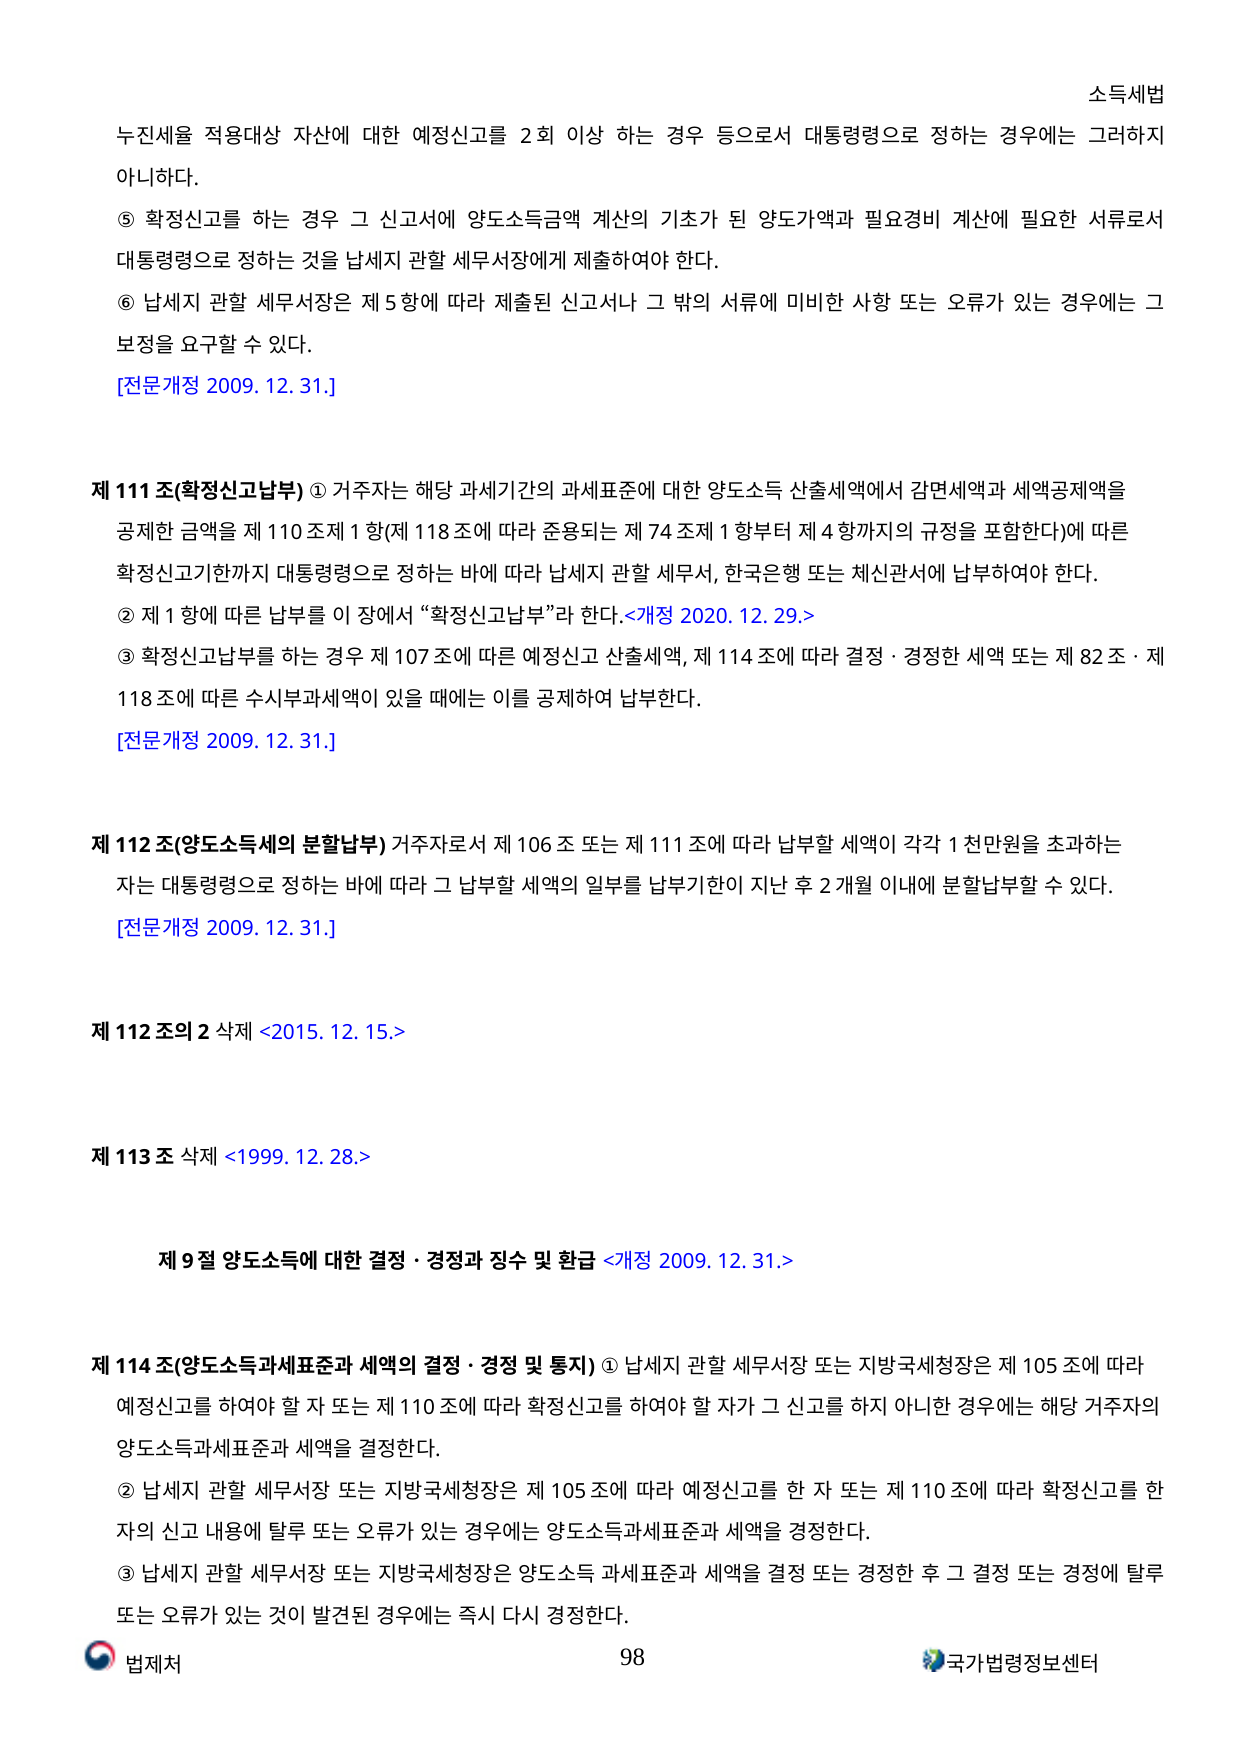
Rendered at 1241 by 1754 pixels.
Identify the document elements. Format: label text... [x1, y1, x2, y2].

text 제9절 양도소득에 대한 결정ㆍ경정과 징수 및 환급 <개정 2009. 12. 31.> [158, 1233, 1165, 1275]
text ⑥ 납세지 관할 세무서장은 제5항에 따라 제출된 신고서나 그 밖의 서류에 미비한 사항 또는 오류가 있는 경우에는 그 보정을 요구할 수 있다. [117, 275, 1165, 358]
picture [892, 1637, 947, 1672]
text ⑤ 확정신고를 하는 경우 그 신고서에 양도소득금액 계산의 기초가 된 양도가액과 필요경비 계산에 필요한 서류로서 대통령령으로 정하는 것을 납세지 관할 세무서장에게 제출하여야 한다. [117, 192, 1165, 275]
text 제111조(확정신고납부) ① 거주자는 해당 과세기간의 과세표준에 대한 양도소득 산출세액에서 감면세액과 세액공제액을 공제한 금액을 제110조제1항(제118조에 따라 준용되는 제74조제1항부터 제4항까지의 규정을 포함한다)에 따른 확정신고기한까지 대통령령으로 정하는 바에 따라 납세지 관할 세무서, 한국은행 또는 체신관서에 납부하여야 한다. [92, 462, 1165, 587]
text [117, 108, 1165, 192]
text ② 제1항에 따른 납부를 이 장에서 “확정신고납부”라 한다.<개정 2020. 12. 29.> [117, 587, 1165, 629]
text 제112조(양도소득세의 분할납부) 거주자로서 제106조 또는 제111조에 따라 납부할 세액이 각각 1천만원을 초과하는 자는 대통령령으로 정하는 바에 따라 그 납부할 세액의 일부를 납부기한이 지난 후 2개월 이내에 분할납부할 수 있다. [92, 817, 1165, 900]
text ③ 납세지 관할 세무서장 또는 지방국세청장은 양도소득 과세표준과 세액을 결정 또는 경정한 후 그 결정 또는 경정에 탈루 또는 오류가 있는 것이 발견된 경우에는 즉시 다시 경정한다. [117, 1546, 1165, 1629]
text 제112조의2 삭제 <2015. 12. 15.> [92, 1004, 1165, 1046]
picture [75, 1637, 126, 1673]
text 제114조(양도소득과세표준과 세액의 결정ㆍ경정 및 통지) ① 납세지 관할 세무서장 또는 지방국세청장은 제105조에 따라 예정신고를 하여야 할 자 또는 제110조에 따라 확정신고를 하여야 할 자가 그 신고를 하지 아니한 경우에는 해당 거주자의 양도소득과세표준과 세액을 결정한다. [92, 1337, 1165, 1462]
text [전문개정 2009. 12. 31.] [117, 358, 1165, 400]
text [전문개정 2009. 12. 31.] [117, 712, 1165, 754]
text [전문개정 2009. 12. 31.] [117, 900, 1165, 942]
text ③ 확정신고납부를 하는 경우 제107조에 따른 예정신고 산출세액, 제114조에 따라 결정ㆍ경정한 세액 또는 제82조ㆍ제118조에 따른 수시부과세액이 있을 때에는 이를 공제하여 납부한다. [117, 629, 1165, 712]
text ② 납세지 관할 세무서장 또는 지방국세청장은 제105조에 따라 예정신고를 한 자 또는 제110조에 따라 확정신고를 한 자의 신고 내용에 탈루 또는 오류가 있는 경우에는 양도소득과세표준과 세액을 경정한다. [117, 1462, 1165, 1546]
text 제113조 삭제 <1999. 12. 28.> [92, 1129, 1165, 1171]
